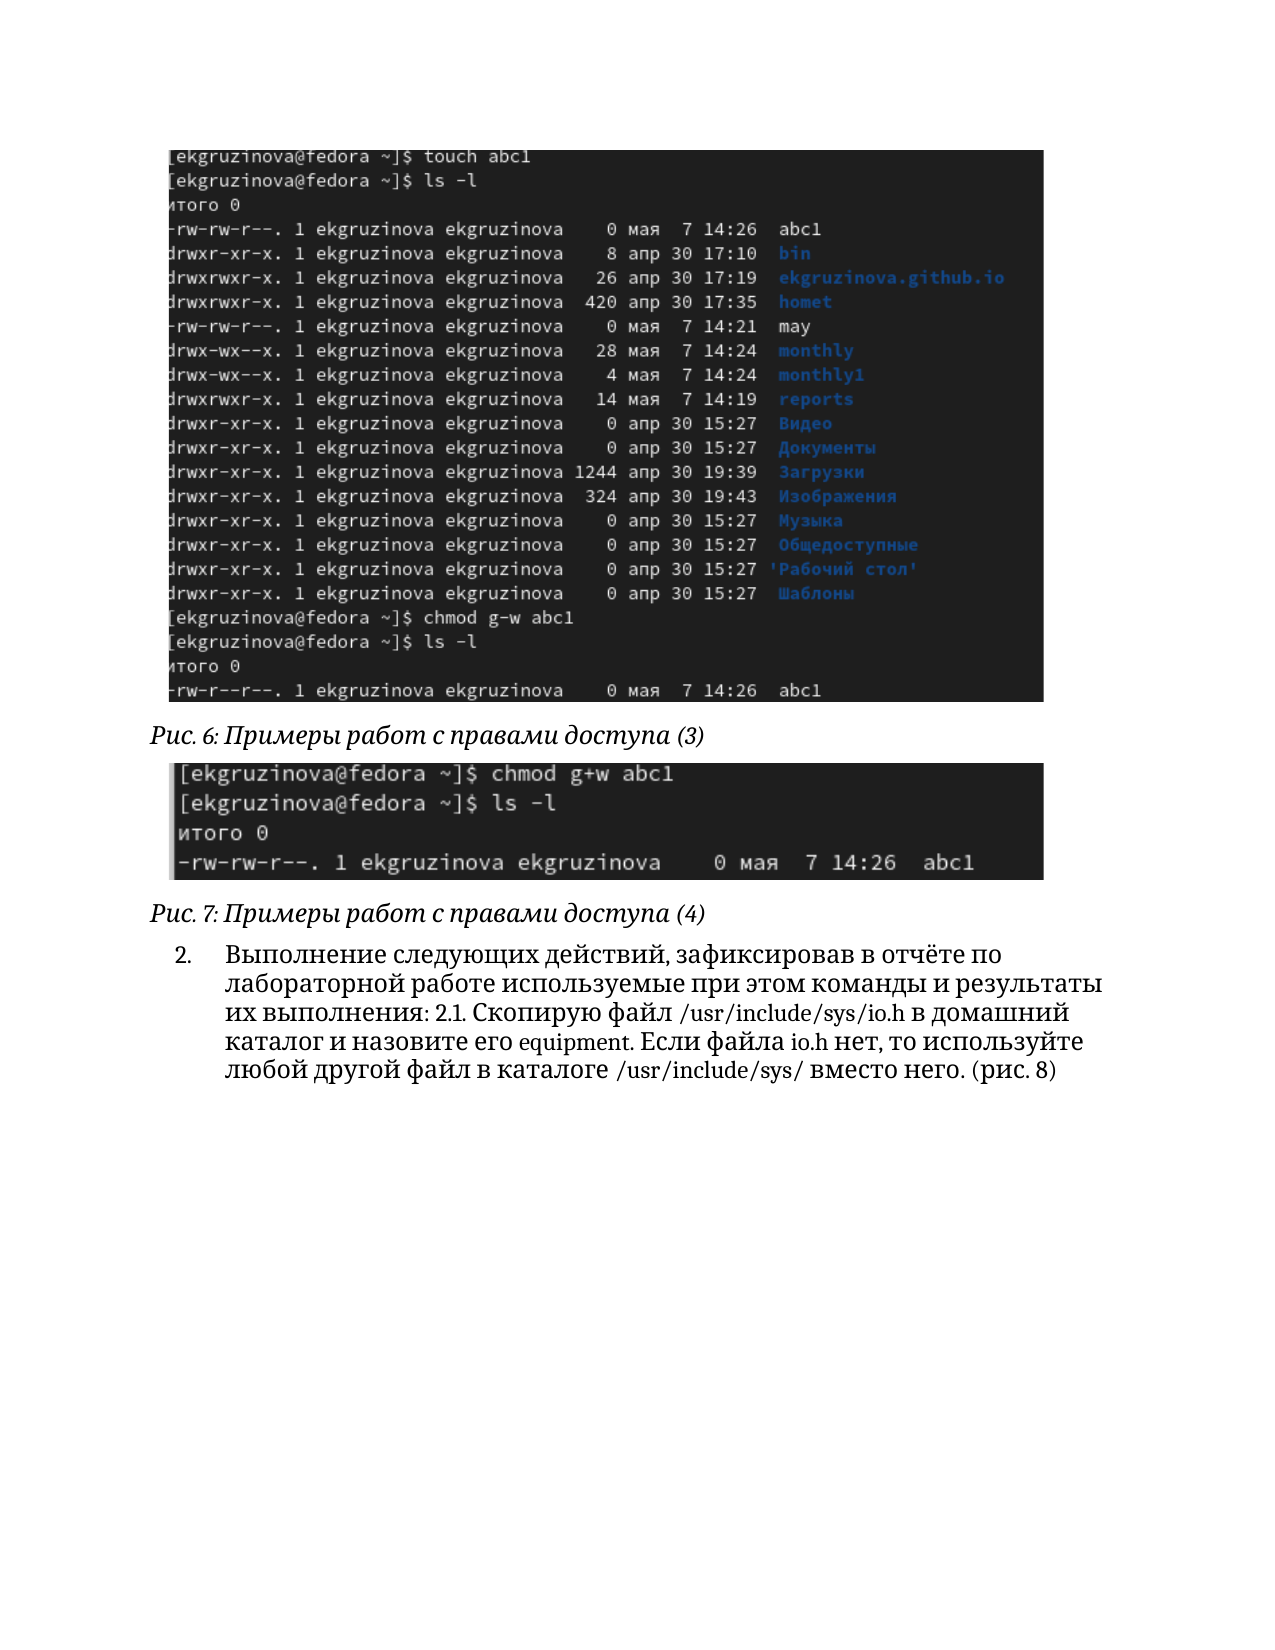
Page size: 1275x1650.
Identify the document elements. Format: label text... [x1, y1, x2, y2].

list Выполнение следующих действий, зафиксировав в отчёте по лабораторной работе используемые при этом команды и результаты их выполнения: 2.1. Скопирую файл /usr/include/sys/io.h в домашний каталог и назовите его equipment. Если файла io.h нет, то используйте любой другой файл в каталоге /usr/include/sys/ вместо него. (рис. 8) [175, 941, 1125, 1085]
text Рис. 6: Примеры работ с правами доступа (3) [150, 722, 1125, 751]
picture [168, 763, 1044, 880]
text Рис. 7: Примеры работ с правами доступа (4) [150, 900, 1125, 929]
picture [168, 150, 1044, 702]
